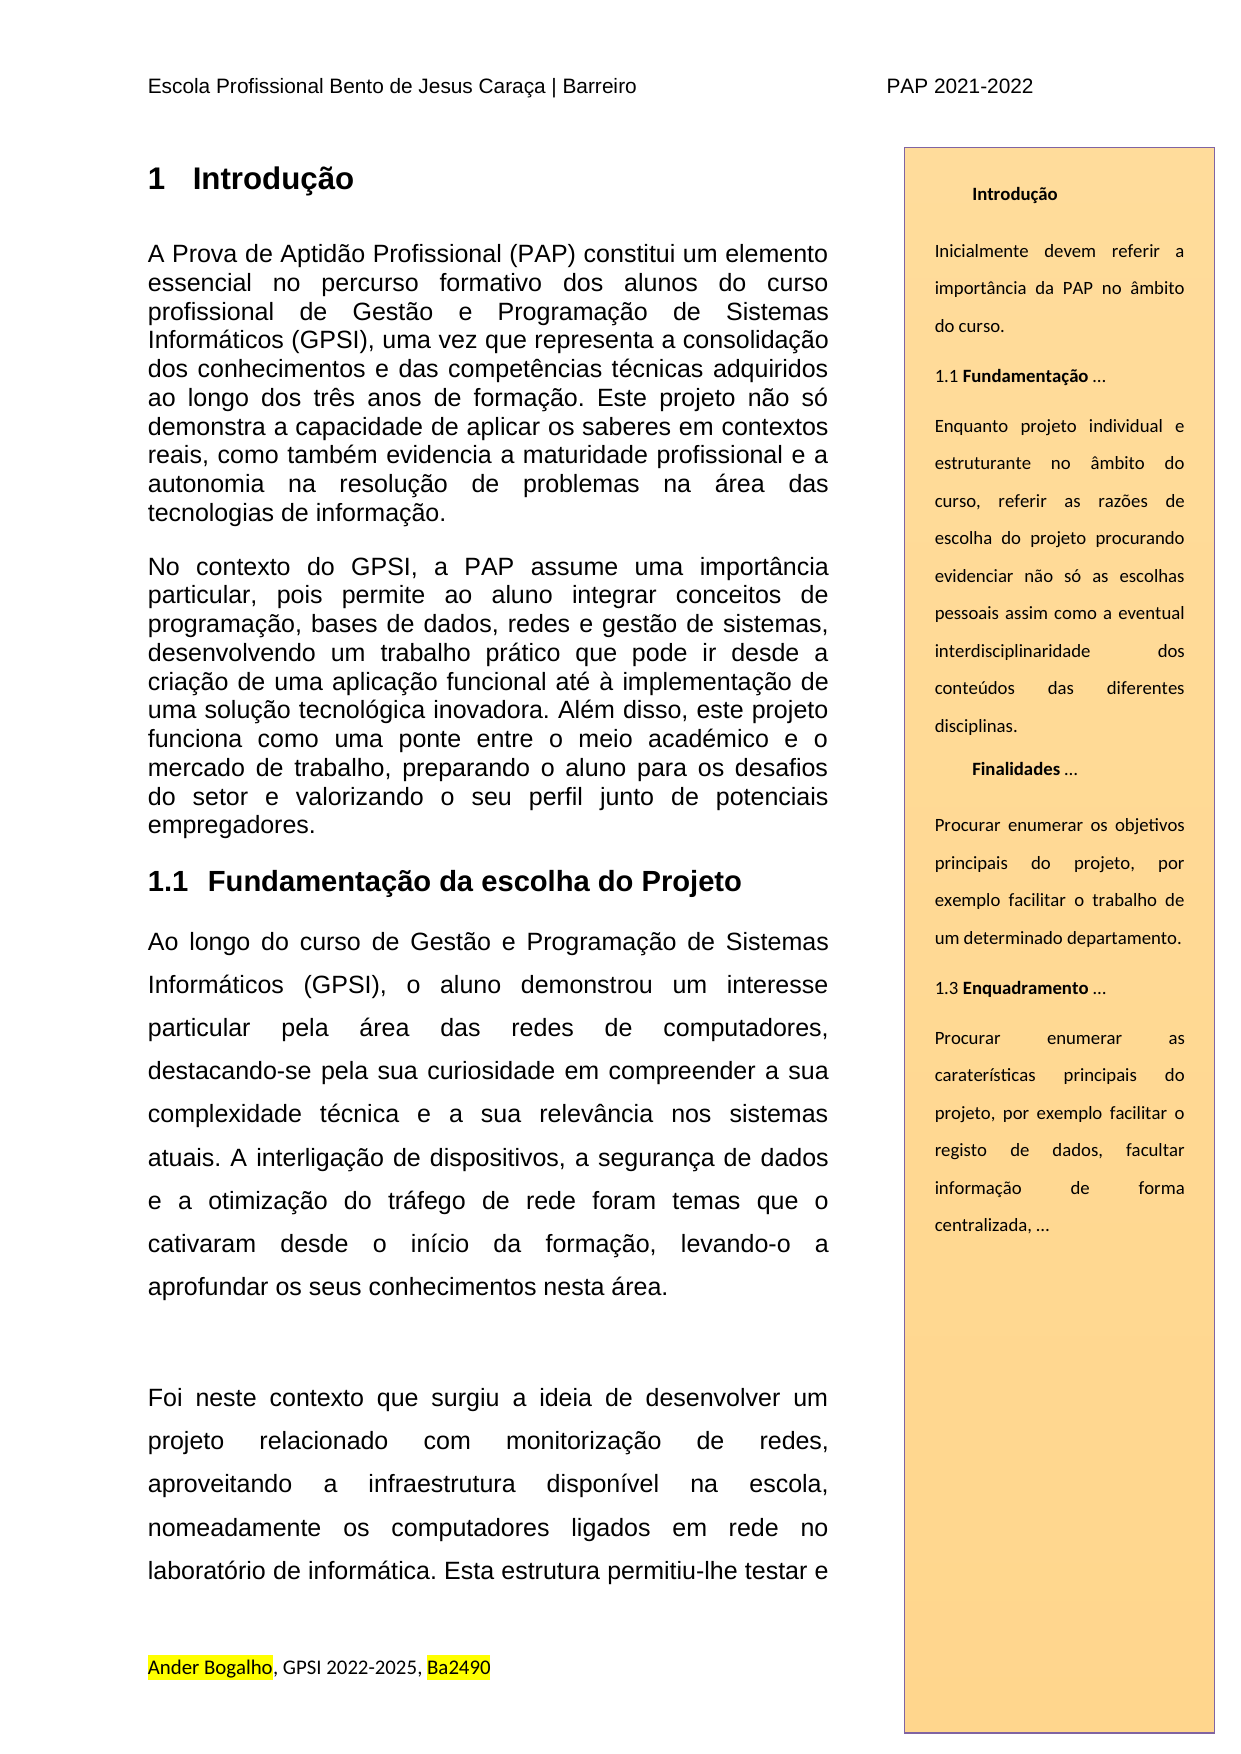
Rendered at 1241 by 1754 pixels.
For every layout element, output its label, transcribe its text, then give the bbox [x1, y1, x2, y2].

text No contexto do GPSI, a PAP assume uma importância particular, pois permite ao aluno integrar conceitos de programação, bases de dados, redes e gestão de sistemas, desenvolvendo um trabalho prático que pode ir desde a criação de uma aplicação funcional até à implementação de uma solução tecnológica inovadora. Além disso, este projeto funciona como uma ponte entre o meio académico e o mercado de trabalho, preparando o aluno para os desafios do setor e valorizando o seu perfil junto de potenciais empregadores. [148, 552, 904, 839]
subtitle Fundamentação da escolha do Projeto [148, 864, 904, 898]
text Ao longo do curso de Gestão e Programação de Sistemas Informáticos (GPSI), o aluno demonstrou um interesse particular pela área das redes de computadores, destacando-se pela sua curiosidade em compreender a sua complexidade técnica e a sua relevância nos sistemas atuais. A interligação de dispositivos, a segurança de dados e a otimização do tráfego de rede foram temas que o cativaram desde o início da formação, levando-o a aprofundar os seus conhecimentos nesta área. [148, 927, 904, 1301]
text A Prova de Aptidão Profissional (PAP) constitui um elemento essencial no percurso formativo dos alunos do curso profissional de Gestão e Programação de Sistemas Informáticos (GPSI), uma vez que representa a consolidação dos conhecimentos e das competências técnicas adquiridos ao longo dos três anos de formação. Este projeto não só demonstra a capacidade de aplicar os saberes em contextos reais, como também evidencia a maturidade profissional e a autonomia na resolução de problemas na área das tecnologias de informação. [148, 239, 904, 527]
subtitle Introdução [148, 160, 904, 196]
